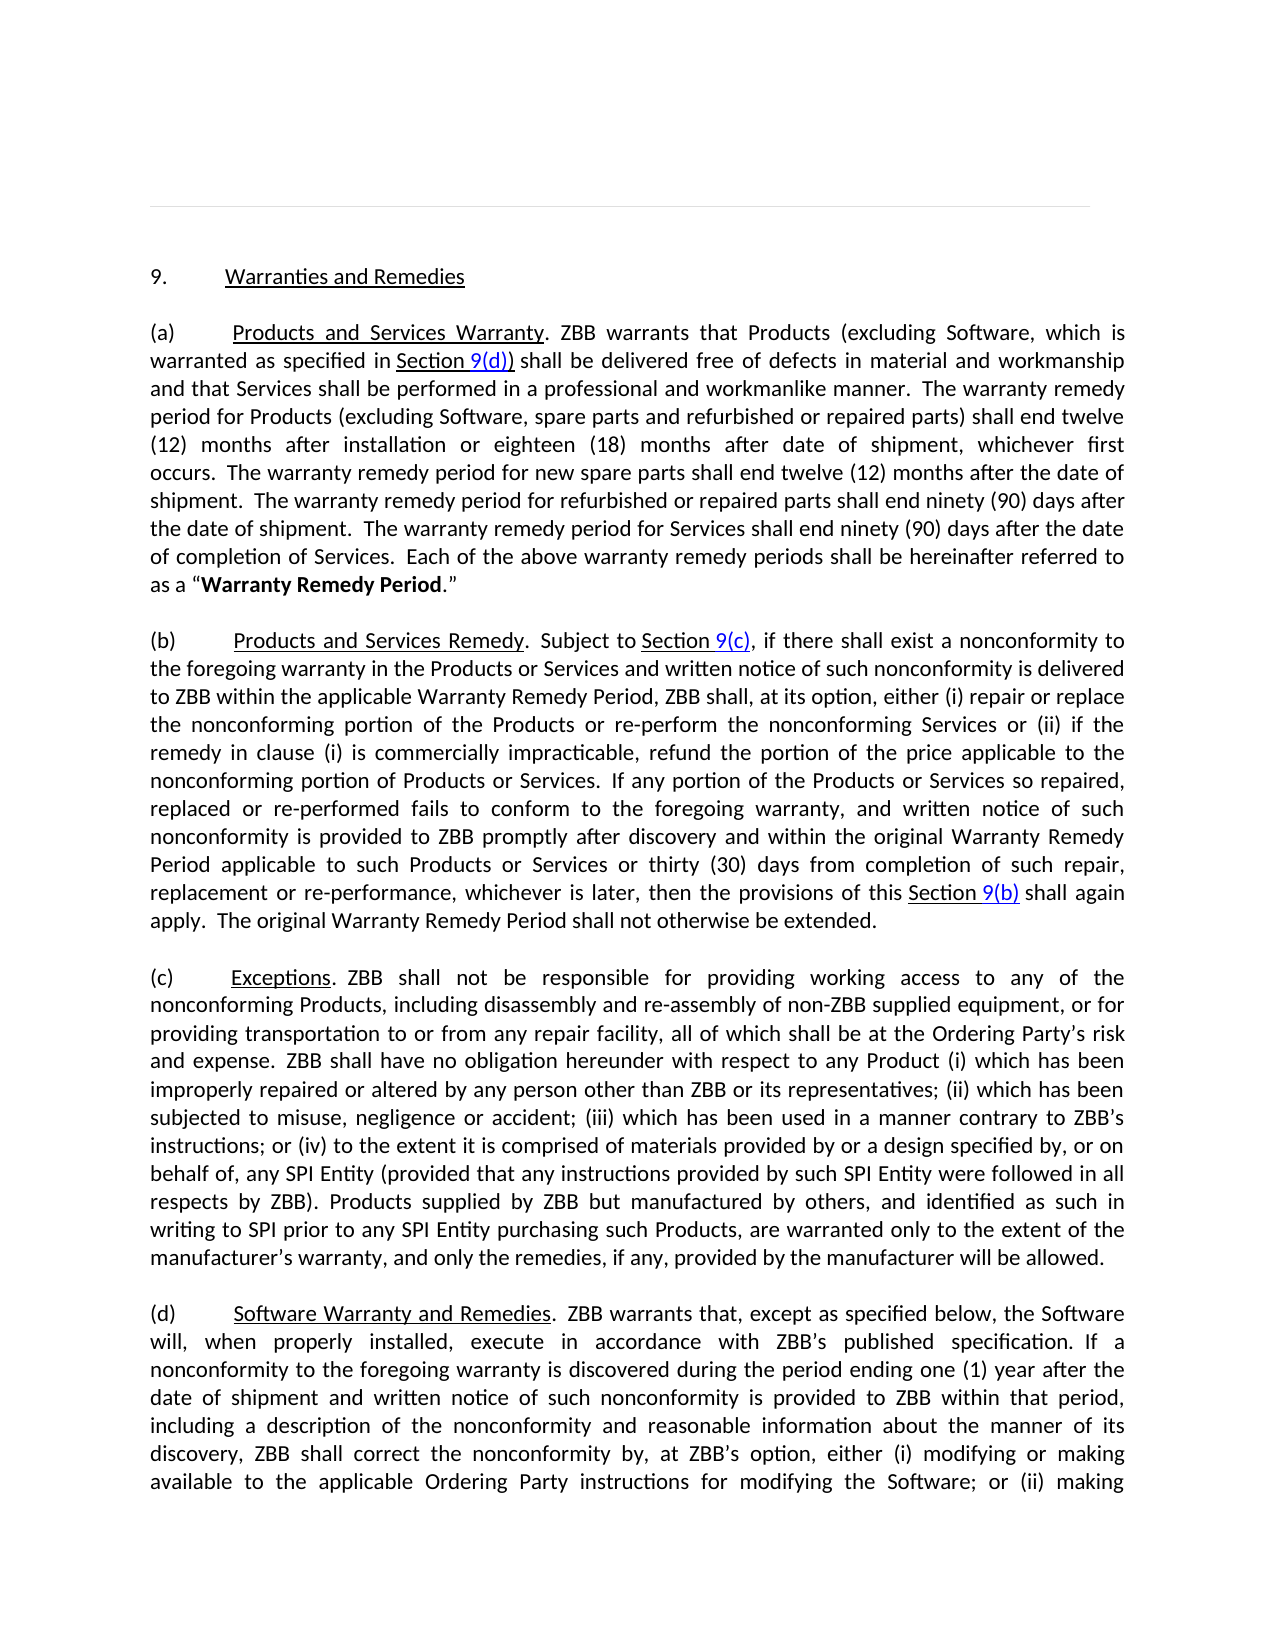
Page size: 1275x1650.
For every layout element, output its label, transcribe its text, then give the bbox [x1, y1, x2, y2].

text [150, 1299, 1125, 1495]
text (b) Products and Services Remedy. Subject to Section 9(c), if there shall exist a nonconformity to the foregoing warranty in the Products or Services and written notice of such nonconformity is delivered to ZBB within the applicable Warranty Remedy Period, ZBB shall, at its option, either (i) repair or replace the nonconforming portion of the Products or re-perform the nonconforming Services or (ii) if the remedy in clause (i) is commercially impracticable, refund the portion of the price applicable to the nonconforming portion of Products or Services. If any portion of the Products or Services so repaired, replaced or re-performed fails to conform to the foregoing warranty, and written notice of such nonconformity is provided to ZBB promptly after discovery and within the original Warranty Remedy Period applicable to such Products or Services or thirty (30) days from completion of such repair, replacement or re-performance, whichever is later, then the provisions of this Section 9(b) shall again apply. The original Warranty Remedy Period shall not otherwise be extended. [150, 626, 1125, 934]
text (c) Exceptions. ZBB shall not be responsible for providing working access to any of the nonconforming Products, including disassembly and re-assembly of non-ZBB supplied equipment, or for providing transportation to or from any repair facility, all of which shall be at the Ordering Party’s risk and expense. ZBB shall have no obligation hereunder with respect to any Product (i) which has been improperly repaired or altered by any person other than ZBB or its representatives; (ii) which has been subjected to misuse, negligence or accident; (iii) which has been used in a manner contrary to ZBB’s instructions; or (iv) to the extent it is comprised of materials provided by or a design specified by, or on behalf of, any SPI Entity (provided that any instructions provided by such SPI Entity were followed in all respects by ZBB). Products supplied by ZBB but manufactured by others, and identified as such in writing to SPI prior to any SPI Entity purchasing such Products, are warranted only to the extent of the manufacturer’s warranty, and only the remedies, if any, provided by the manufacturer will be allowed. [150, 963, 1125, 1271]
text 9. Warranties and Remedies [150, 262, 1125, 290]
text (a) Products and Services Warranty. ZBB warrants that Products (excluding Software, which is warranted as specified in Section 9(d)) shall be delivered free of defects in material and workmanship and that Services shall be performed in a professional and workmanlike manner. The warranty remedy period for Products (excluding Software, spare parts and refurbished or repaired parts) shall end twelve (12) months after installation or eighteen (18) months after date of shipment, whichever first occurs. The warranty remedy period for new spare parts shall end twelve (12) months after the date of shipment. The warranty remedy period for refurbished or repaired parts shall end ninety (90) days after the date of shipment. The warranty remedy period for Services shall end ninety (90) days after the date of completion of Services. Each of the above warranty remedy periods shall be hereinafter referred to as a “Warranty Remedy Period.” [150, 318, 1125, 598]
